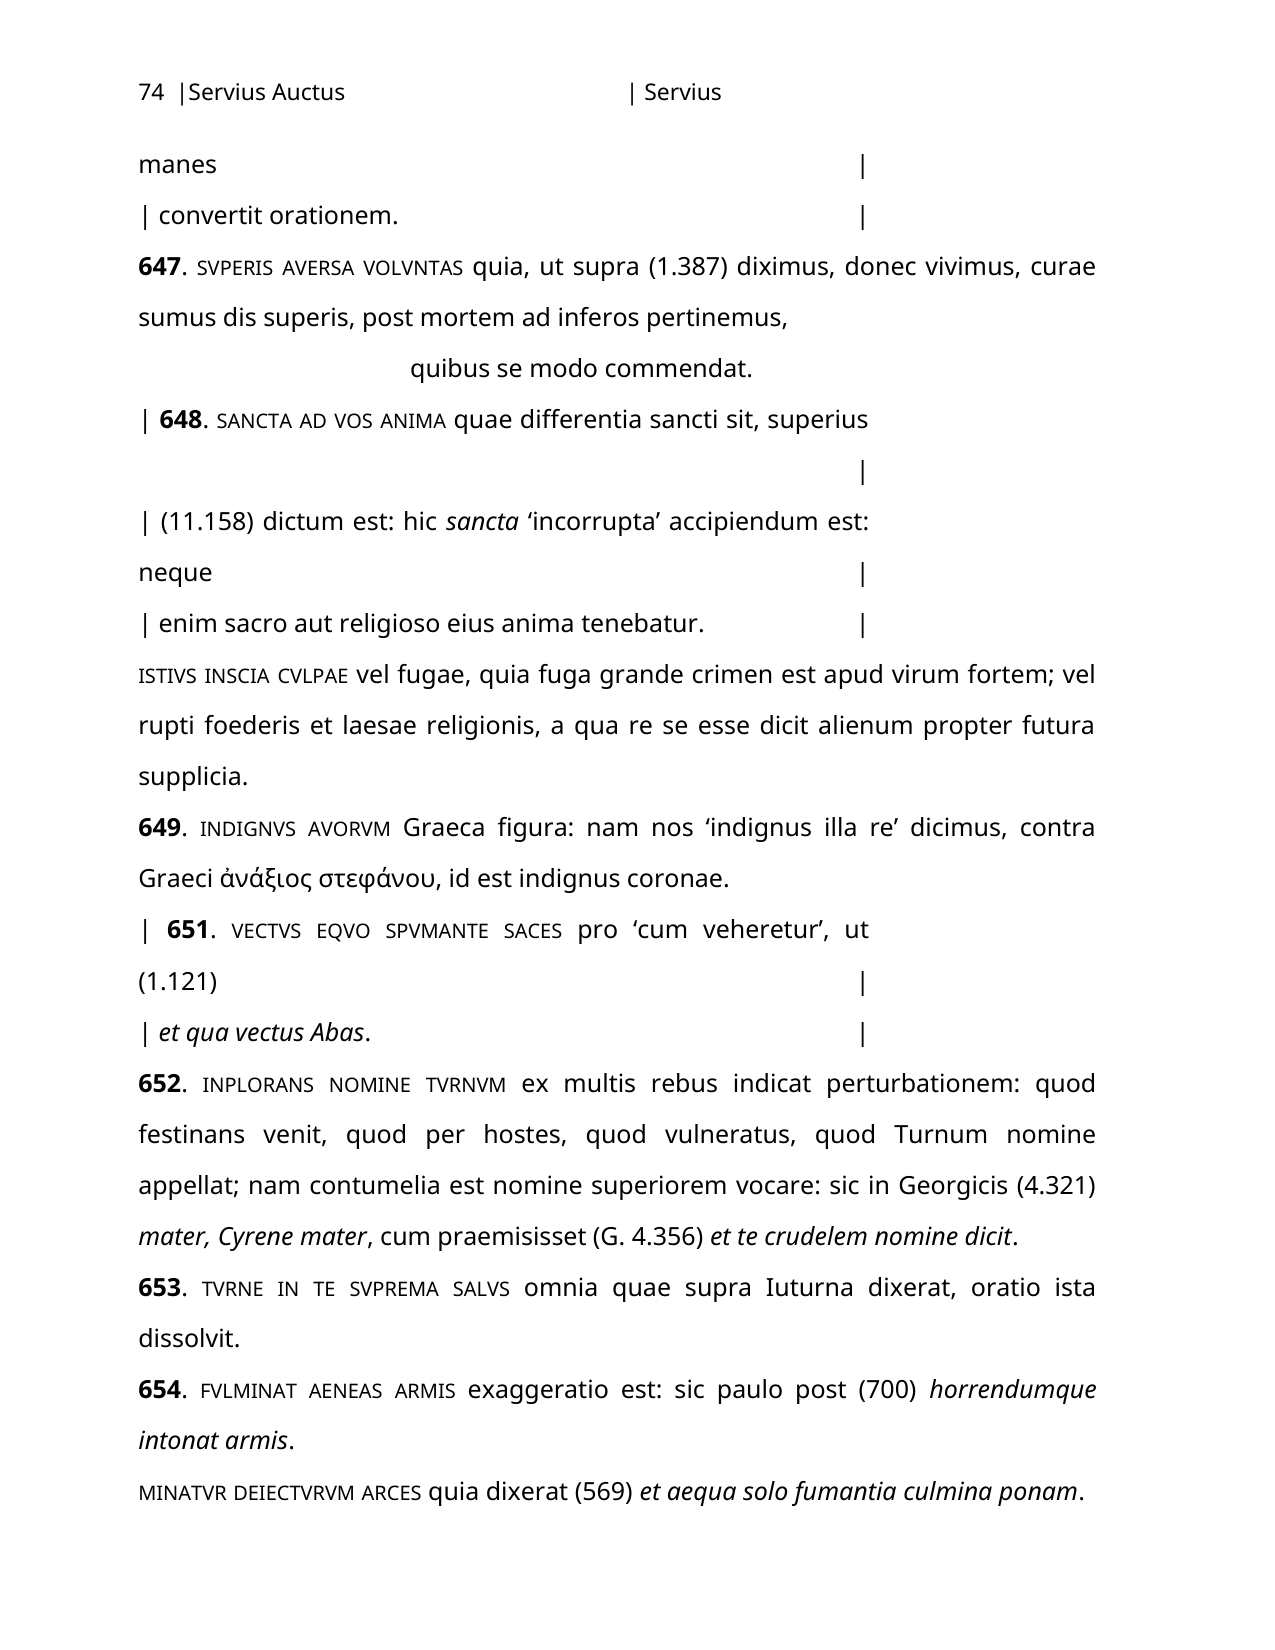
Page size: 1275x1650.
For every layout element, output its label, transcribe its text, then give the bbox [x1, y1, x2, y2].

text | 648. sancta ad vos anima quae differentia sancti sit, superius | [138, 402, 869, 487]
text 654. fvlminat aeneas armis exaggeratio est: sic paulo post (700) horrendumque intonat armis. [138, 1371, 1097, 1457]
text quibus se modo commendat. [410, 351, 1097, 385]
text | convertit orationem. | [138, 197, 869, 232]
text 653. tvrne in te svprema salvs omnia quae supra Iuturna dixerat, oratio ista dissolvit. [138, 1269, 1097, 1354]
text istivs inscia cvlpae vel fugae, quia fuga grande crimen est apud virum fortem; vel rupti foederis et laesae religionis, a qua re se esse dicit alienum propter futura supplicia. [138, 657, 1097, 793]
text | et qua vectus Abas. | [138, 1014, 869, 1048]
text 652. inplorans nomine tvrnvm ex multis rebus indicat perturbationem: quod festinans venit, quod per hostes, quod vulneratus, quod Turnum nomine appellat; nam contumelia est nomine superiorem vocare: sic in Georgicis (4.321) mater, Cyrene mater, cum praemisisset (G. 4.356) et te crudelem nomine dicit. [138, 1065, 1097, 1252]
text 647. svperis aversa volvntas quia, ut supra (1.387) diximus, donec vivimus, curae sumus dis superis, post mortem ad inferos pertinemus, [138, 248, 1097, 334]
text | 651. vectvs eqvo spvmante saces pro ‘cum veheretur’, ut (1.121) | [138, 912, 869, 997]
text 649. indignvs avorvm Graeca figura: nam nos ‘indignus illa re’ dicimus, contra Graeci ἀνάξιος στεφάνου, id est indignus coronae. [138, 810, 1097, 895]
text | enim sacro aut religioso eius anima tenebatur. | [138, 606, 869, 640]
text | (11.158) dictum est: hic sancta ‘incorrupta’ accipiendum est: neque | [138, 504, 869, 589]
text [138, 146, 869, 181]
text minatvr deiectvrvm arces quia dixerat (569) et aequa solo fumantia culmina ponam. [138, 1473, 1097, 1508]
